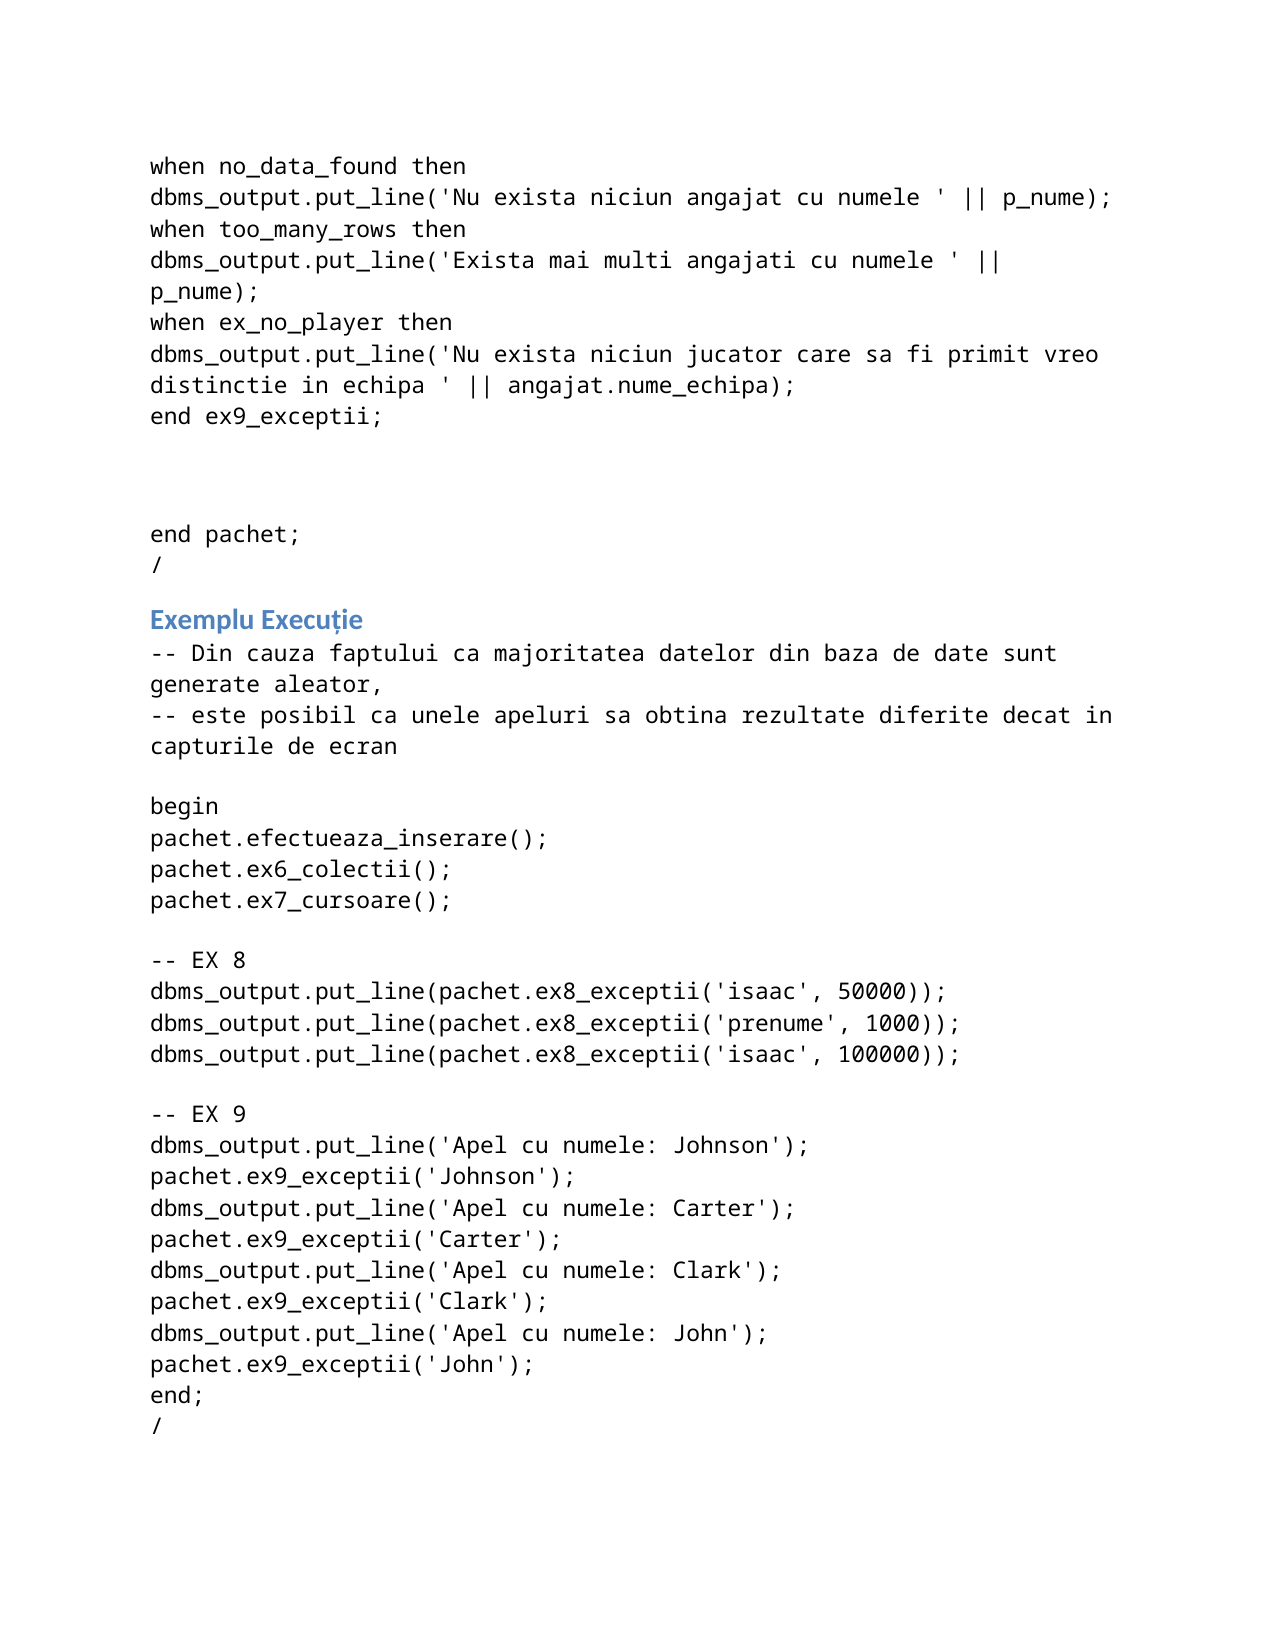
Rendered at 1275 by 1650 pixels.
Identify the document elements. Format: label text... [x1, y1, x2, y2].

text -- Din cauza faptului ca majoritatea datelor din baza de date sunt generate aleator, -- este posibil ca unele apeluri sa obtina rezultate diferite decat in capturile de ecran begin pachet.efectueaza_inserare(); pachet.ex6_colectii(); pachet.ex7_cursoare(); -- EX 8 dbms_output.put_line(pachet.ex8_exceptii('isaac', 50000)); dbms_output.put_line(pachet.ex8_exceptii('prenume', 1000)); dbms_output.put_line(pachet.ex8_exceptii('isaac', 100000)); -- EX 9 dbms_output.put_line('Apel cu numele: Johnson'); pachet.ex9_exceptii('Johnson'); dbms_output.put_line('Apel cu numele: Carter'); pachet.ex9_exceptii('Carter'); dbms_output.put_line('Apel cu numele: Clark'); pachet.ex9_exceptii('Clark'); dbms_output.put_line('Apel cu numele: John'); pachet.ex9_exceptii('John'); end; / [150, 636, 1125, 1441]
subtitle Exemplu Execuție [150, 601, 1125, 636]
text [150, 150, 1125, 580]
